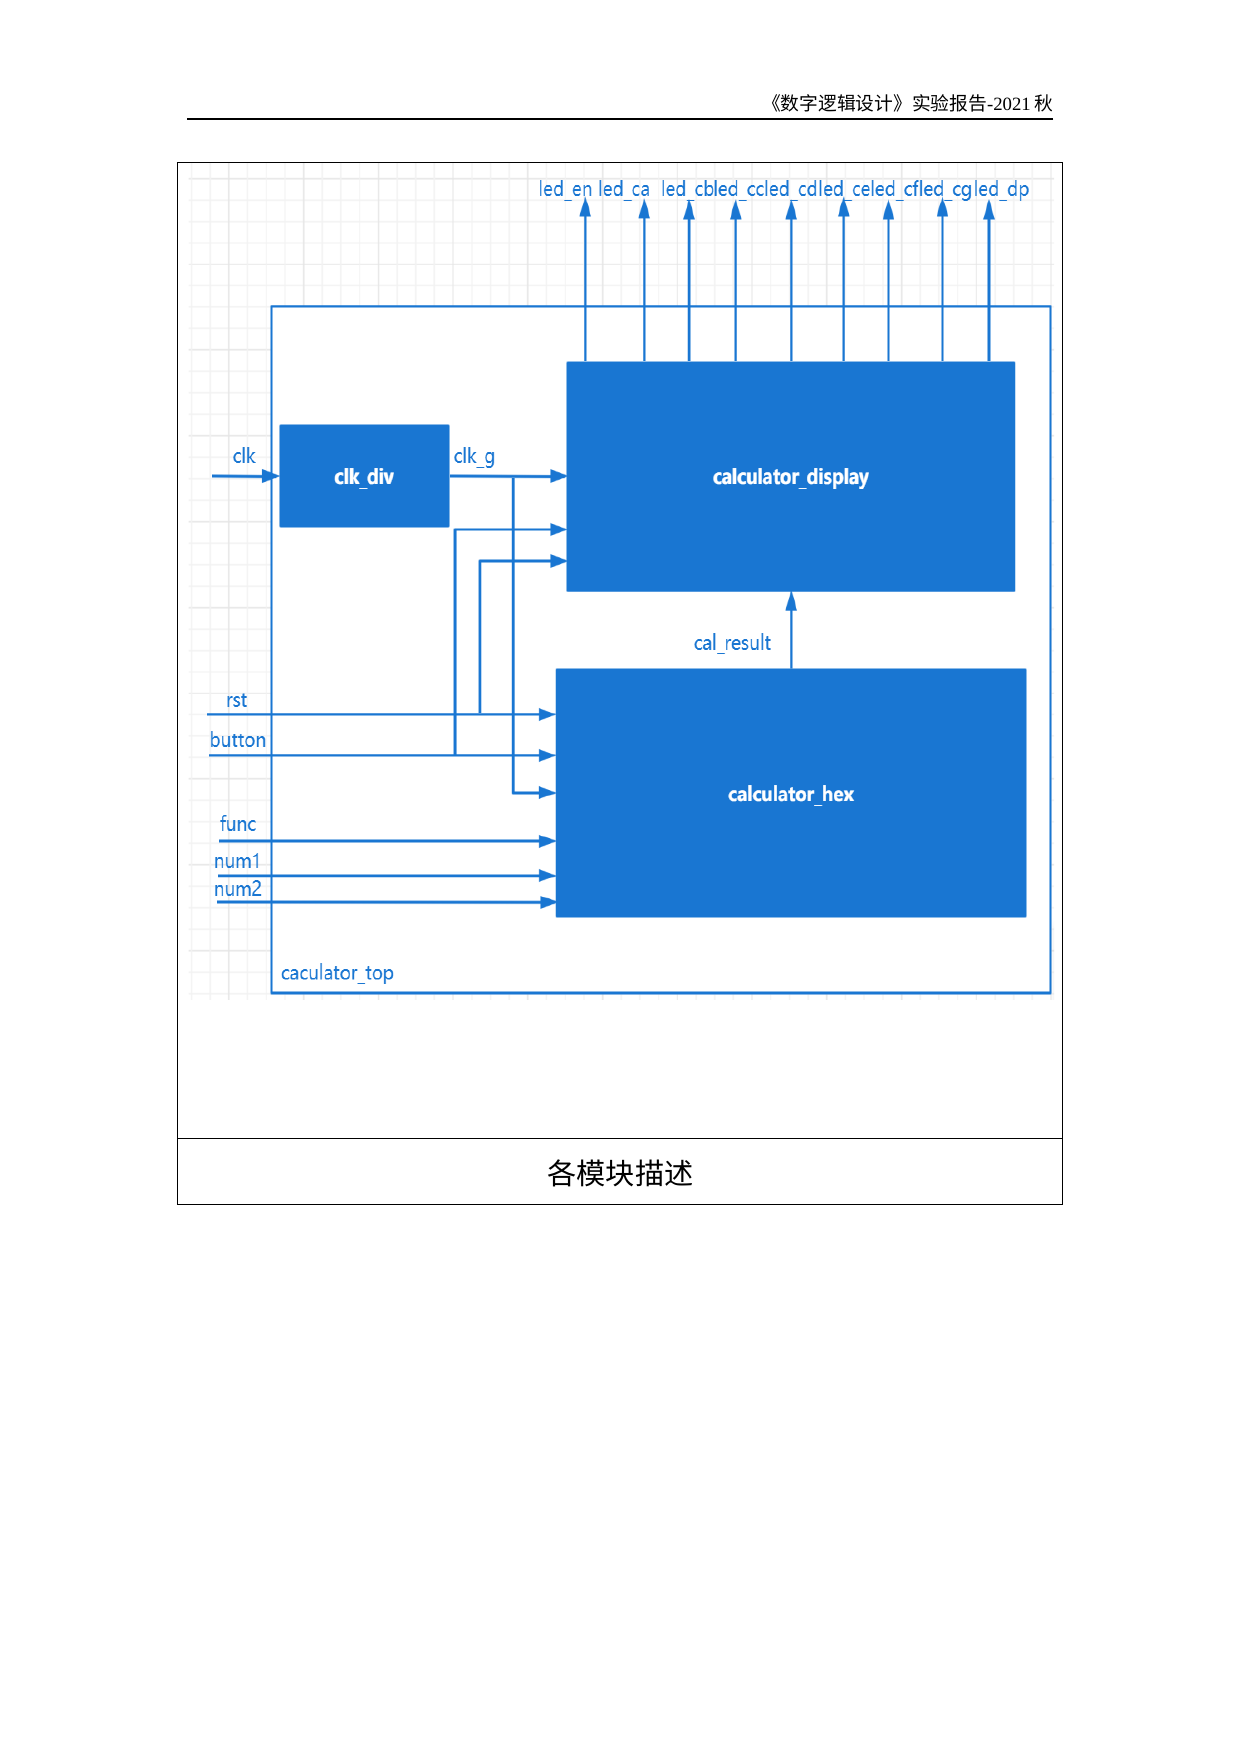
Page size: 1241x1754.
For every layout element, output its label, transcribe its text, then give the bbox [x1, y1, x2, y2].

picture [188, 163, 1055, 1000]
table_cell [178, 163, 1062, 1138]
table_cell 各模块描述 [178, 1139, 1062, 1204]
